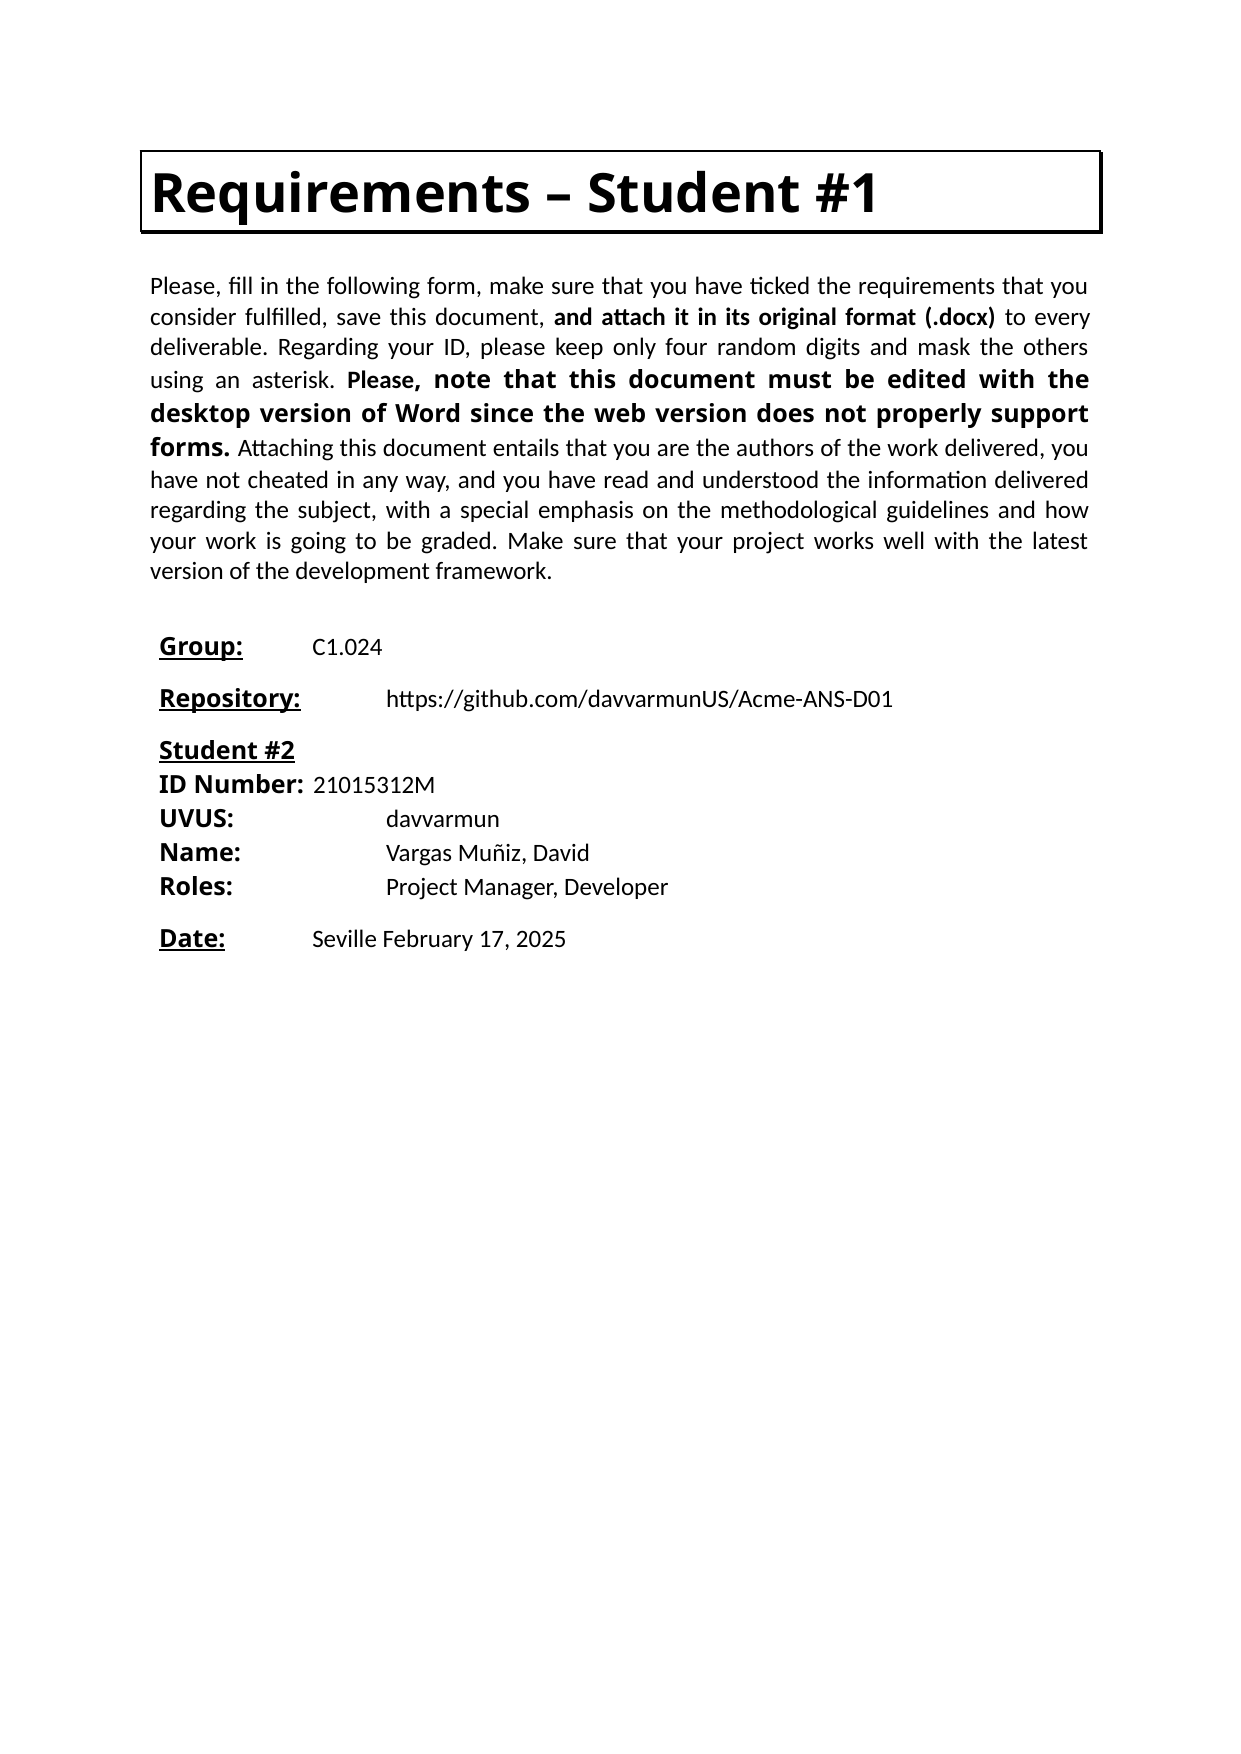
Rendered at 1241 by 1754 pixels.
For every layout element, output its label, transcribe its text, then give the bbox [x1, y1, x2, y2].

table_header Group: [150, 620, 1090, 672]
text Please, fill in the following form, make sure that you have ticked the requirements that you consider fulfilled, save this document, and attach it in its original format (.docx) to every deliverable. Regarding your ID, please keep only four random digits and mask the others using an asterisk. Please, note that this document must be edited with the desktop version of Word since the web version does not properly support forms. Attaching this document entails that you are the authors of the work delivered, you have not cheated in any way, and you have read and understood the information delivered regarding the subject, with a special emphasis on the methodological guidelines and how your work is going to be graded. Make sure that your project works well with the latest version of the development framework. [150, 270, 1090, 586]
table_cell Date: [150, 912, 1090, 963]
subtitle Requirements – Student #1 [142, 152, 1099, 230]
table_cell Student #2 ID Number: UVUS: Name: Roles: [150, 724, 1090, 912]
table_cell Repository: [150, 672, 1090, 724]
